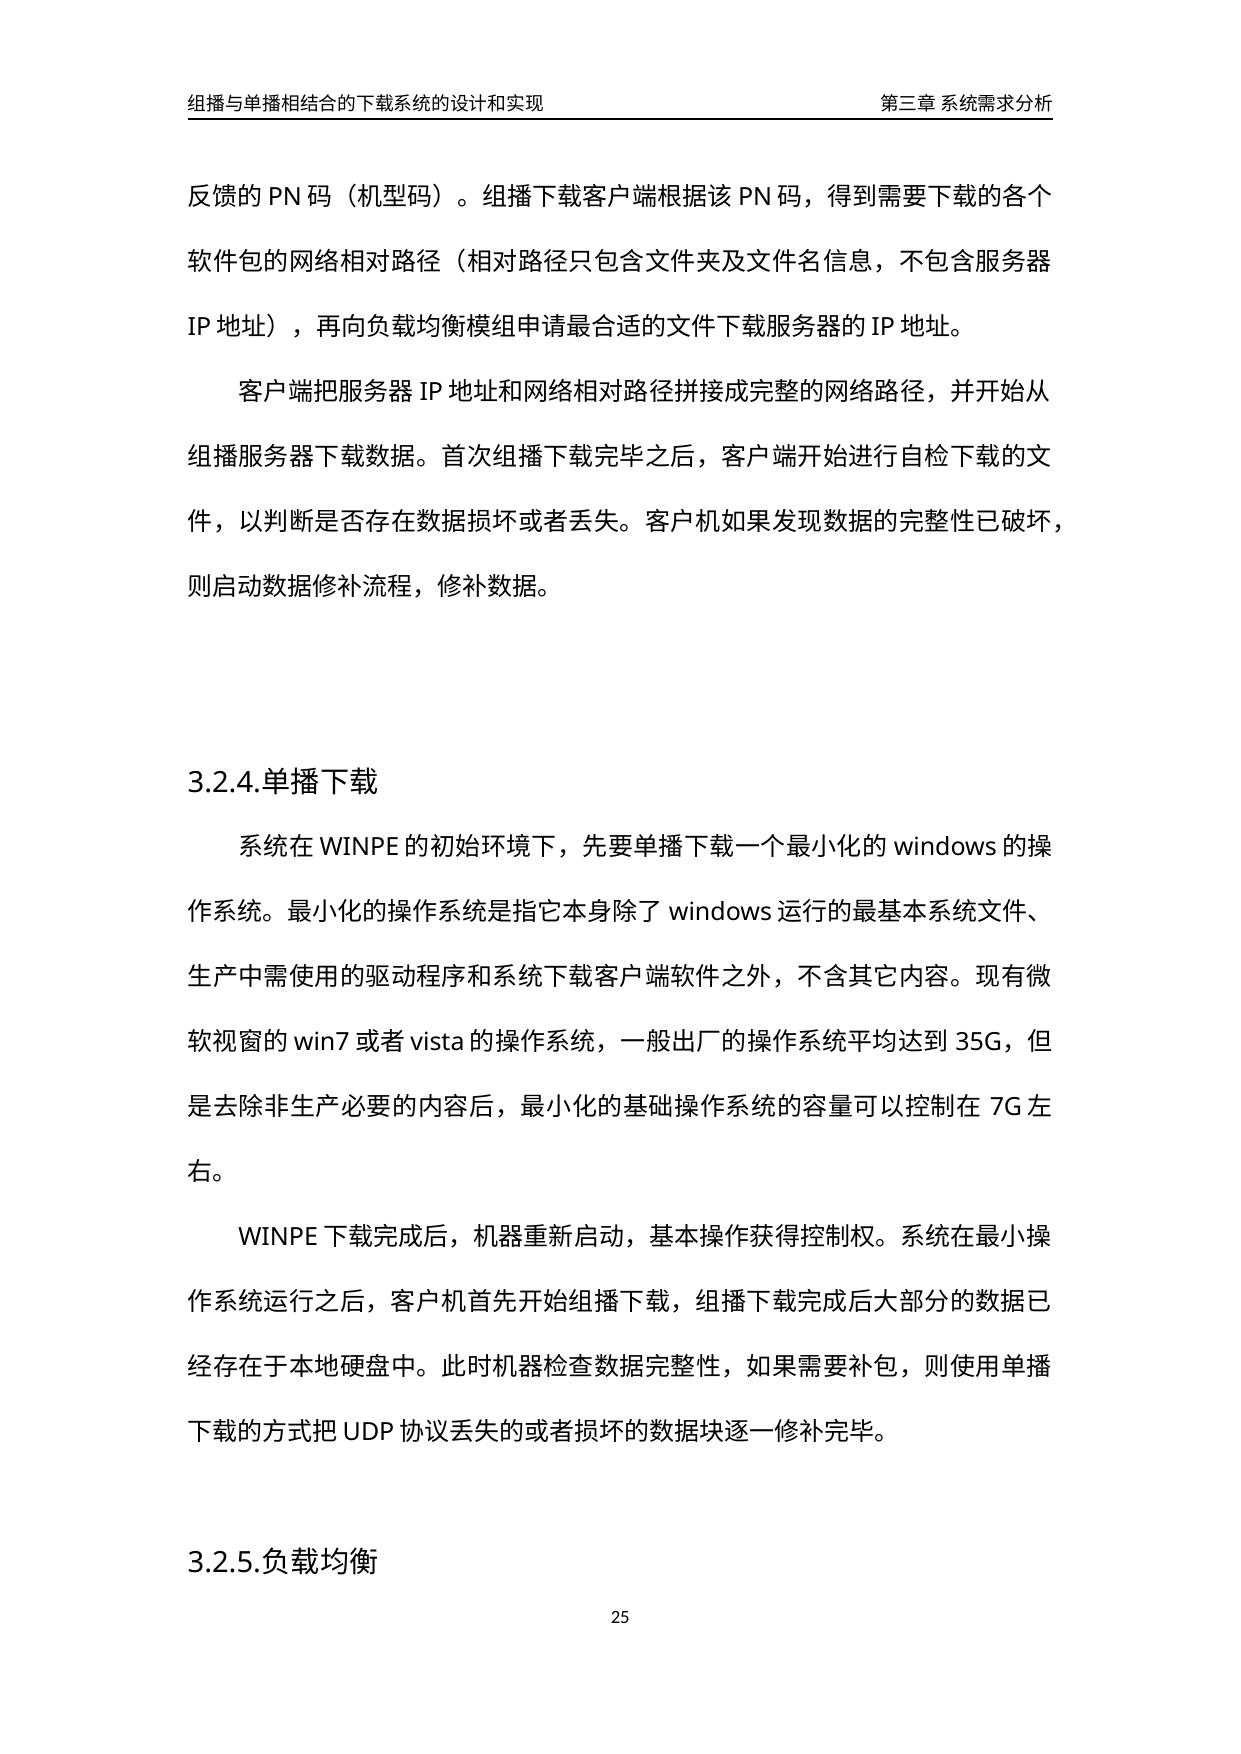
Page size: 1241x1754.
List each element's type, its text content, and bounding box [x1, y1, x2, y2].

text WINPE下载完成后，机器重新启动，基本操作获得控制权。系统在最小操作系统运行之后，客户机首先开始组播下载，组播下载完成后大部分的数据已经存在于本地硬盘中。此时机器检查数据完整性，如果需要补包，则使用单播下载的方式把UDP协议丢失的或者损坏的数据块逐一修补完毕。 [187, 1202, 1053, 1462]
list 负载均衡 [187, 1527, 1053, 1592]
text 系统在WINPE的初始环境下，先要单播下载一个最小化的windows的操作系统。最小化的操作系统是指它本身除了windows运行的最基本系统文件、生产中需使用的驱动程序和系统下载客户端软件之外，不含其它内容。现有微软视窗的win7或者vista的操作系统，一般出厂的操作系统平均达到35G，但是去除非生产必要的内容后，最小化的基础操作系统的容量可以控制在7G左右。 [187, 812, 1053, 1202]
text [187, 162, 1053, 357]
list 单播下载 [187, 747, 1053, 812]
text 客户端把服务器IP地址和网络相对路径拼接成完整的网络路径，并开始从组播服务器下载数据。首次组播下载完毕之后，客户端开始进行自检下载的文件，以判断是否存在数据损坏或者丢失。客户机如果发现数据的完整性已破坏，则启动数据修补流程，修补数据。 [187, 357, 1053, 617]
